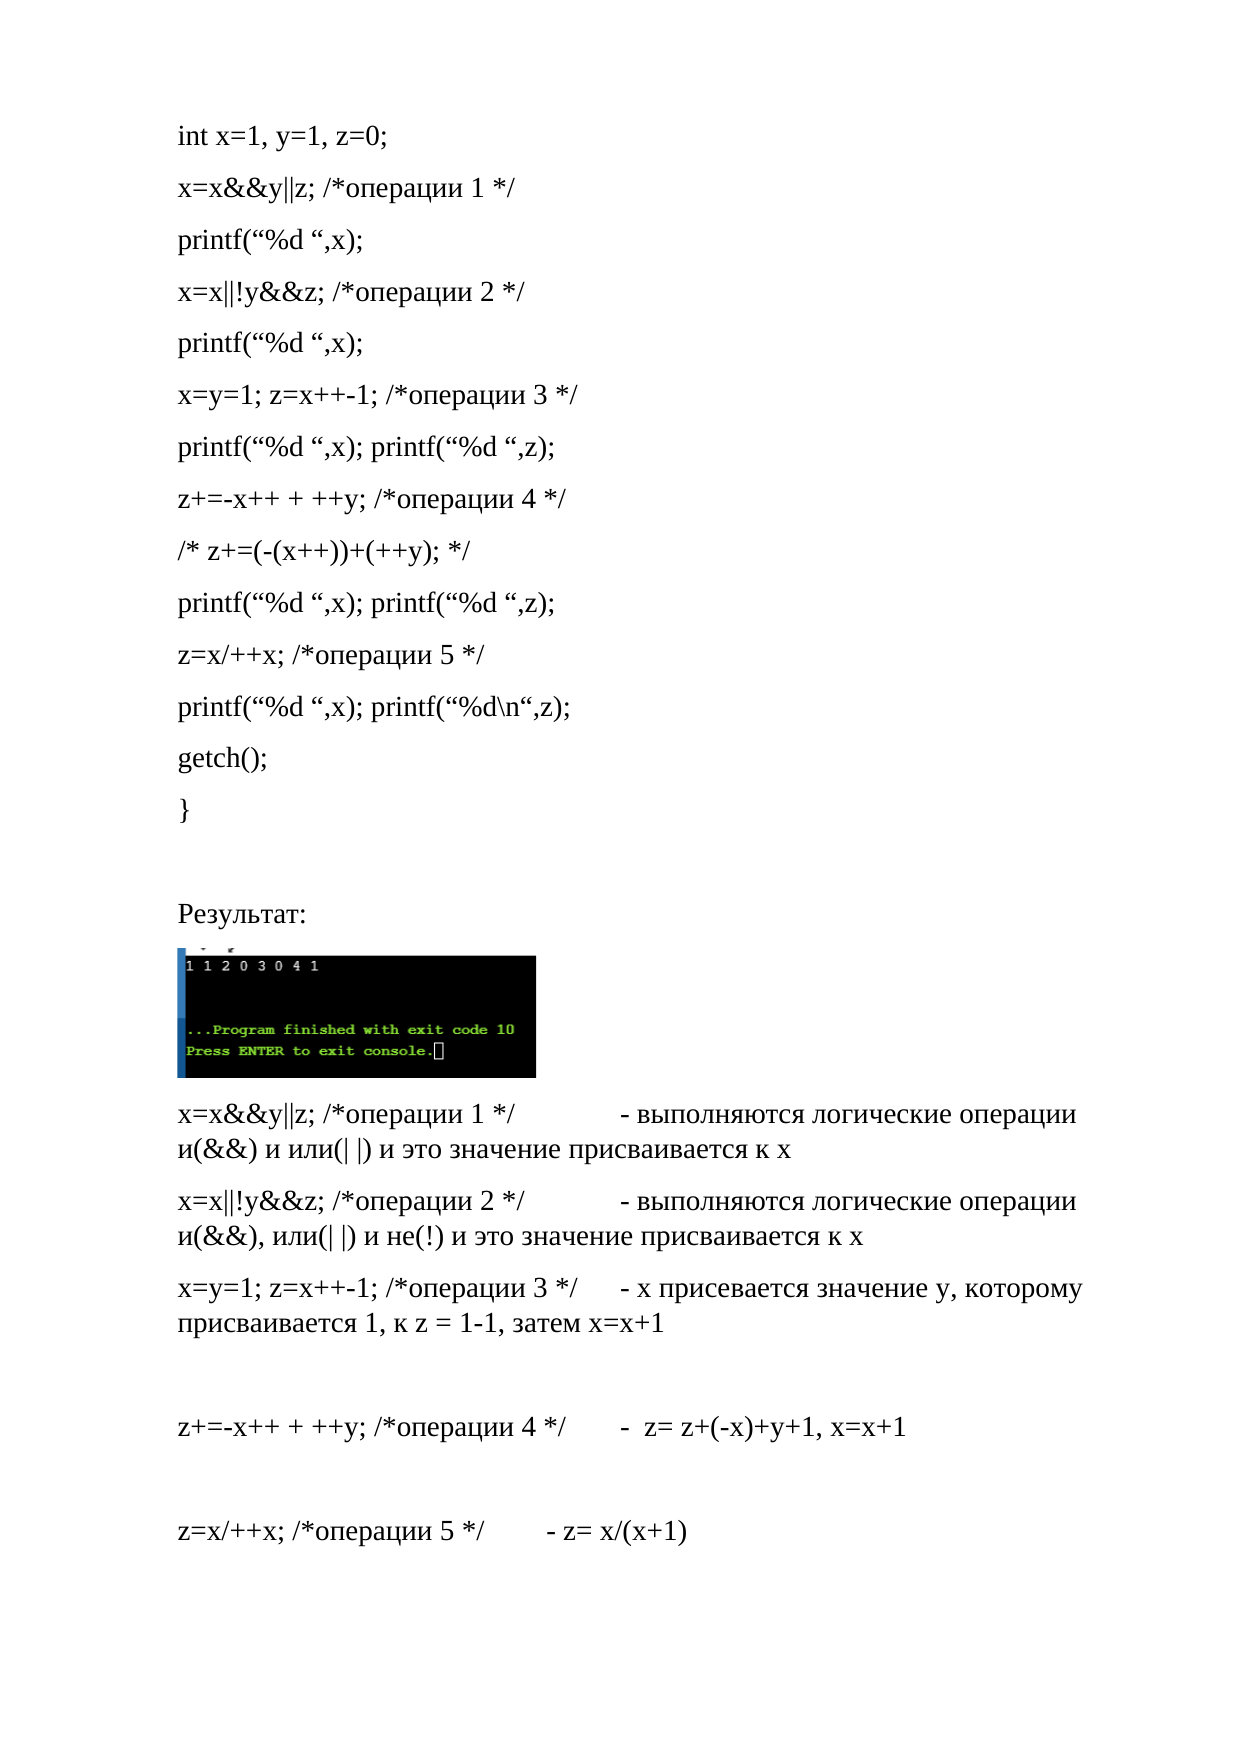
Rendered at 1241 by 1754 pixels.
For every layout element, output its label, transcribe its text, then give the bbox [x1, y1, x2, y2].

text z=x/++x; /*операции 5 */ [177, 637, 1152, 670]
text x=x&&y||z; /*операции 1 */ - выполняются логические операции и(&&) и или(| |) и это значение присваивается к х [177, 1096, 1152, 1165]
text /* z+=(-(x++))+(++y); */ [177, 533, 1152, 567]
text printf(“%d “,x); [177, 326, 1152, 359]
text int x=1, y=1, z=0; [177, 118, 1152, 152]
text z+=-x++ + ++y; /*операции 4 */ [177, 481, 1152, 515]
text x=x||!y&&z; /*операции 2 */ [177, 274, 1152, 307]
text x=x||!y&&z; /*операции 2 */ - выполняются логические операции и(&&), или(| |) и не(!) и это значение присваивается к х [177, 1183, 1152, 1252]
text printf(“%d “,x); printf(“%d “,z); [177, 585, 1152, 618]
text printf(“%d “,x); printf(“%d “,z); [177, 429, 1152, 463]
picture [177, 948, 537, 1078]
text Результат: [177, 896, 1152, 930]
text printf(“%d “,x); printf(“%d\n“,z); [177, 689, 1152, 722]
text x=y=1; z=x++-1; /*операции 3 */ [177, 377, 1152, 411]
text z+=-x++ + ++y; /*операции 4 */ - z= z+(-х)+у+1, х=х+1 [177, 1409, 1152, 1443]
text getch(); [177, 741, 1152, 774]
text z=x/++x; /*операции 5 */ - z= х/(х+1) [177, 1513, 1152, 1547]
text printf(“%d “,x); [177, 222, 1152, 255]
text } [177, 792, 1152, 826]
text x=x&&y||z; /*операции 1 */ [177, 170, 1152, 203]
text x=y=1; z=x++-1; /*операции 3 */ - х присевается значение у, которому присваивается 1, к z = 1-1, затем х=х+1 [177, 1270, 1152, 1339]
